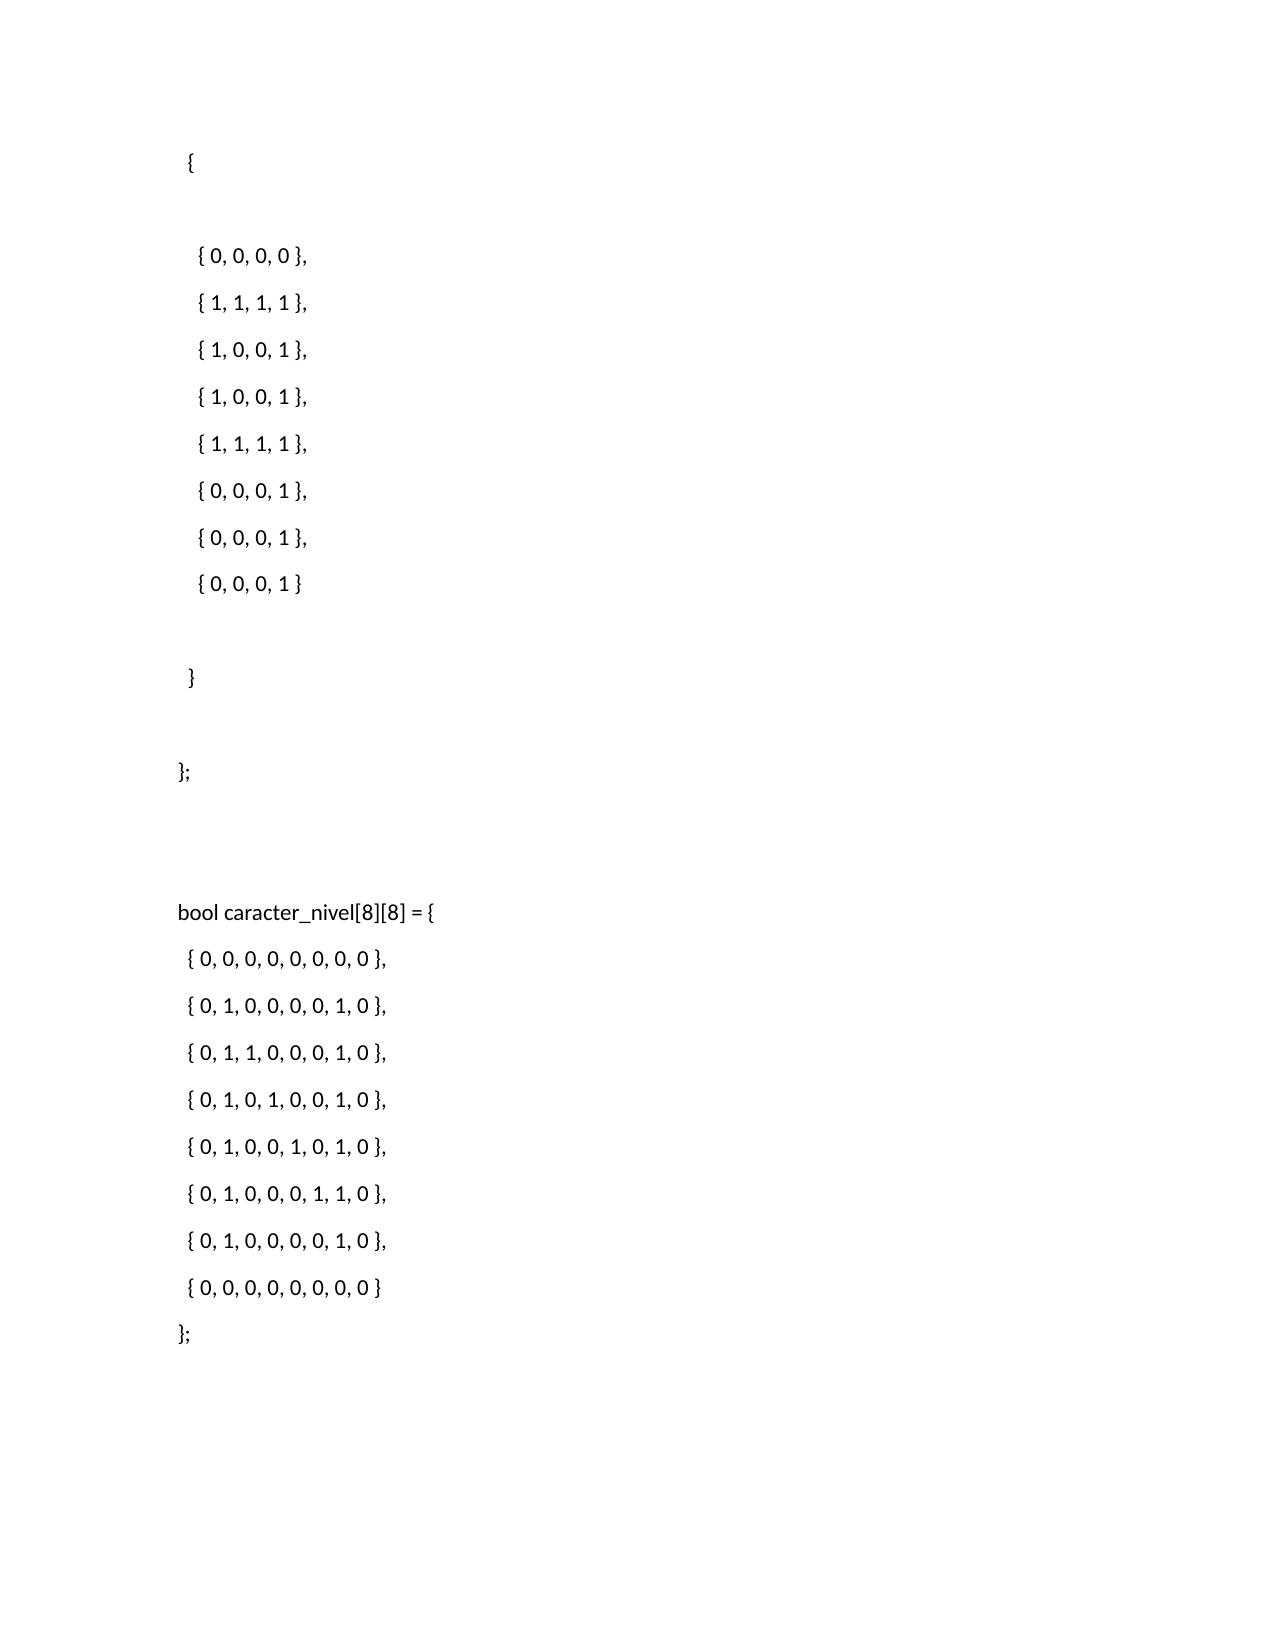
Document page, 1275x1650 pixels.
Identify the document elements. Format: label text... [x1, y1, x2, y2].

text { 0, 1, 0, 0, 1, 0, 1, 0 }, [177, 1132, 1098, 1160]
text { 0, 0, 0, 0, 0, 0, 0, 0 } [177, 1273, 1098, 1301]
text { [177, 148, 1098, 176]
text { 1, 1, 1, 1 }, [177, 288, 1098, 316]
text { 0, 0, 0, 1 }, [177, 476, 1098, 504]
text { 0, 1, 1, 0, 0, 0, 1, 0 }, [177, 1038, 1098, 1066]
text { 1, 0, 0, 1 }, [177, 335, 1098, 363]
text { 0, 0, 0, 1 }, [177, 523, 1098, 551]
text { 0, 0, 0, 0 }, [177, 241, 1098, 269]
text { 1, 0, 0, 1 }, [177, 382, 1098, 410]
text }; [177, 757, 1098, 785]
text bool caracter_nivel[8][8] = { [177, 898, 1098, 926]
text { 0, 1, 0, 0, 0, 0, 1, 0 }, [177, 991, 1098, 1019]
text }; [177, 1319, 1098, 1347]
text { 0, 1, 0, 0, 0, 1, 1, 0 }, [177, 1179, 1098, 1207]
text { 0, 0, 0, 1 } [177, 569, 1098, 597]
text { 0, 1, 0, 1, 0, 0, 1, 0 }, [177, 1085, 1098, 1113]
text } [177, 663, 1098, 691]
text { 1, 1, 1, 1 }, [177, 429, 1098, 457]
text { 0, 0, 0, 0, 0, 0, 0, 0 }, [177, 944, 1098, 972]
text { 0, 1, 0, 0, 0, 0, 1, 0 }, [177, 1226, 1098, 1254]
